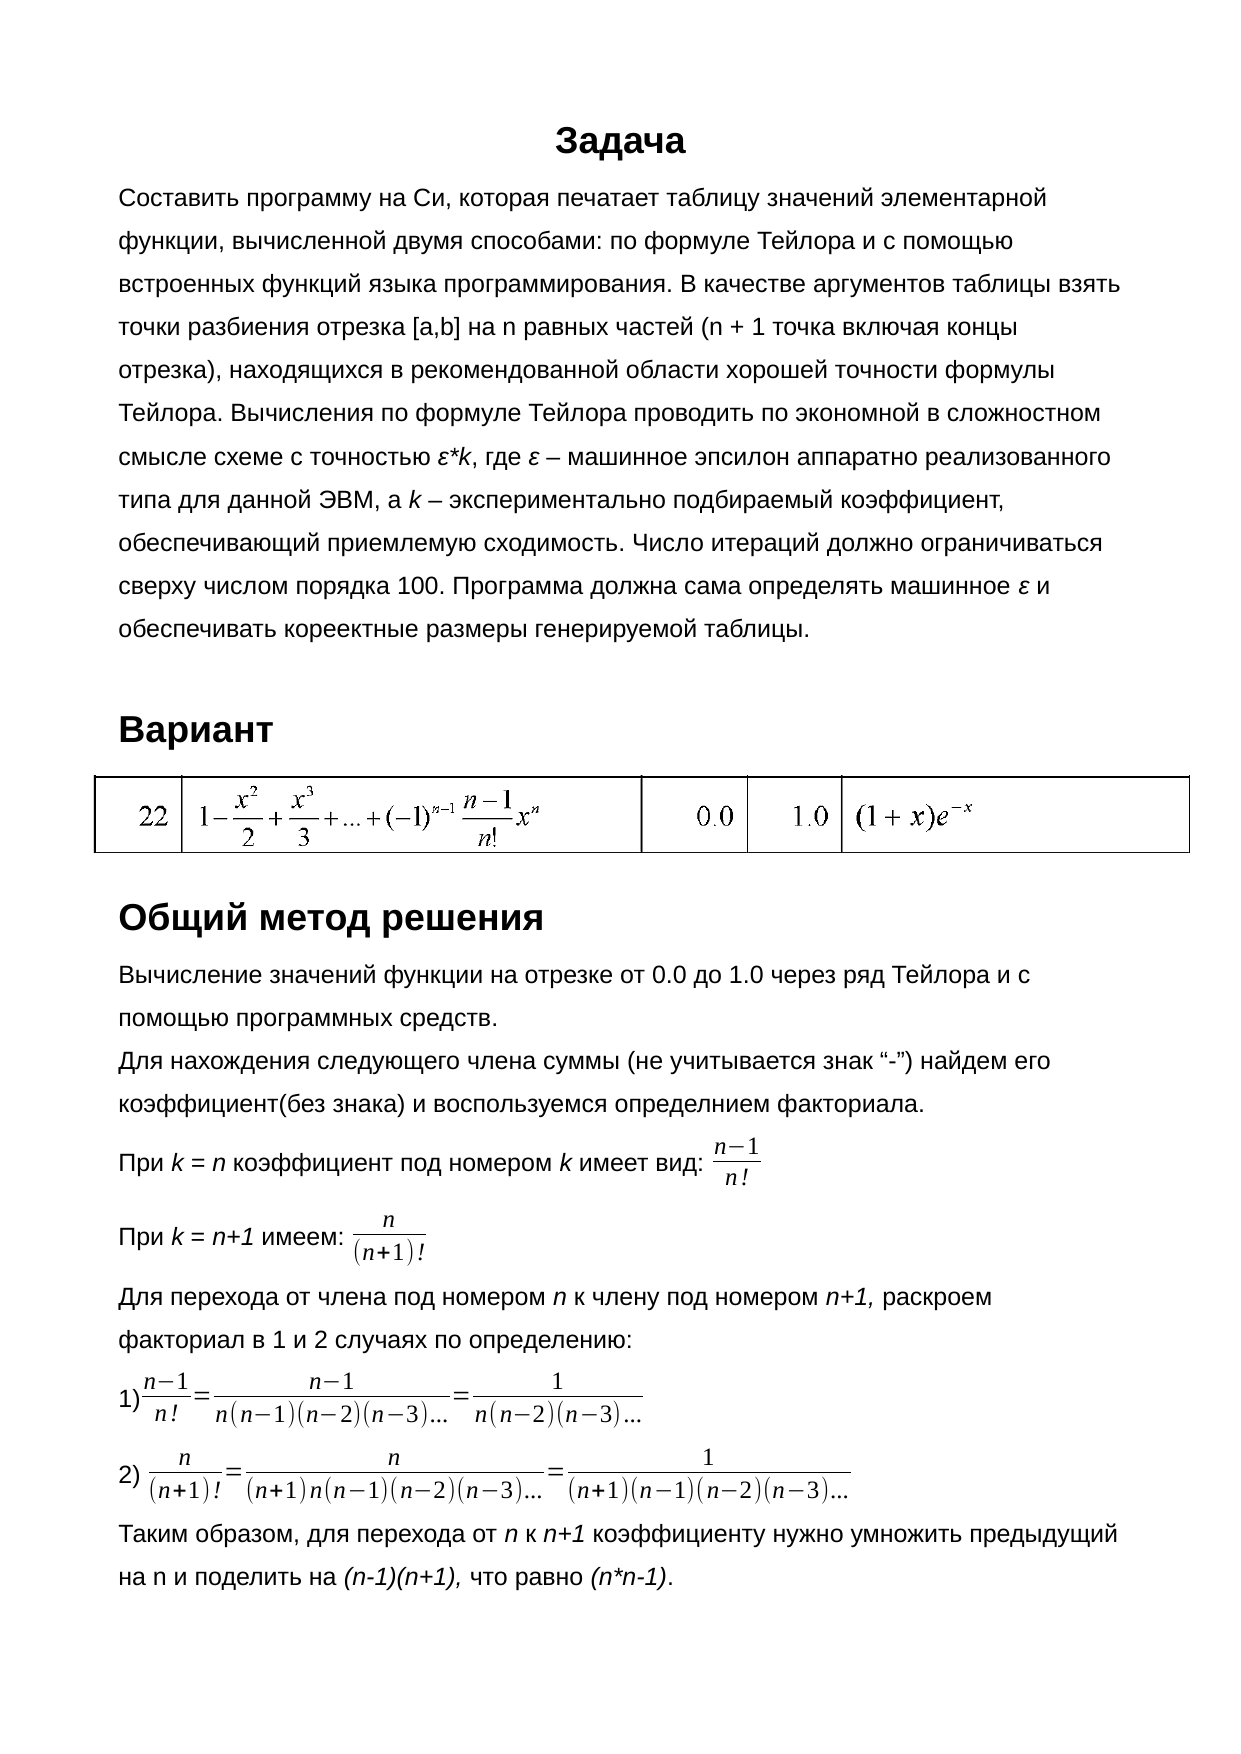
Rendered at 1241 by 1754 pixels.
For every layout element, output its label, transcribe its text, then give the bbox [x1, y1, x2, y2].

text 1) [118, 1368, 1122, 1429]
text Вычисление значений функции на отрезке от 0.0 до 1.0 через ряд Тейлора и с помощью программных средств. [118, 960, 1122, 1032]
text Вариант [118, 707, 1122, 751]
text Таким образом, для перехода от n к n+1 коэффициенту нужно умножить предыдущий на n и поделить на (n-1)(n+1), что равно (n*n-1). [118, 1519, 1122, 1591]
text Задача [118, 118, 1122, 161]
text Общий метод решения [118, 853, 1122, 938]
text 2) [118, 1443, 1122, 1505]
picture [87, 775, 1213, 853]
text При k = n коэффициент под номером k имеет вид: [118, 1133, 1122, 1192]
text При k = n+1 имеем: [118, 1206, 1122, 1267]
text Составить программу на Си, которая печатает таблицу значений элементарной функции, вычисленной двумя способами: по формуле Тейлора и с помощью встроенных функций языка программирования. В качестве аргументов таблицы взять точки разбиения отрезка [a,b] на n равных частей (n + 1 точка включая концы отрезка), находящихся в рекомендованной области хорошей точности формулы Тейлора. Вычисления по формуле Тейлора проводить по экономной в сложностном смысле схеме с точностью ε*k, где ε – машинное эпсилон аппаратно реализованного типа для данной ЭВМ, а k – экспериментально подбираемый коэффициент, обеспечивающий приемлемую сходимость. Число итераций должно ограничиваться сверху числом порядка 100. Программа должна сама определять машинное ε и обеспечивать кореектные размеры генерируемой таблицы. [118, 183, 1122, 643]
text Для перехода от члена под номером n к члену под номером n+1, раскроем факториал в 1 и 2 случаях по определению: [118, 1282, 1122, 1353]
text Для нахождения следующего члена суммы (не учитывается знак “-”) найдем его коэффициент(без знака) и воспользуемся определнием факториала. [118, 1046, 1122, 1118]
